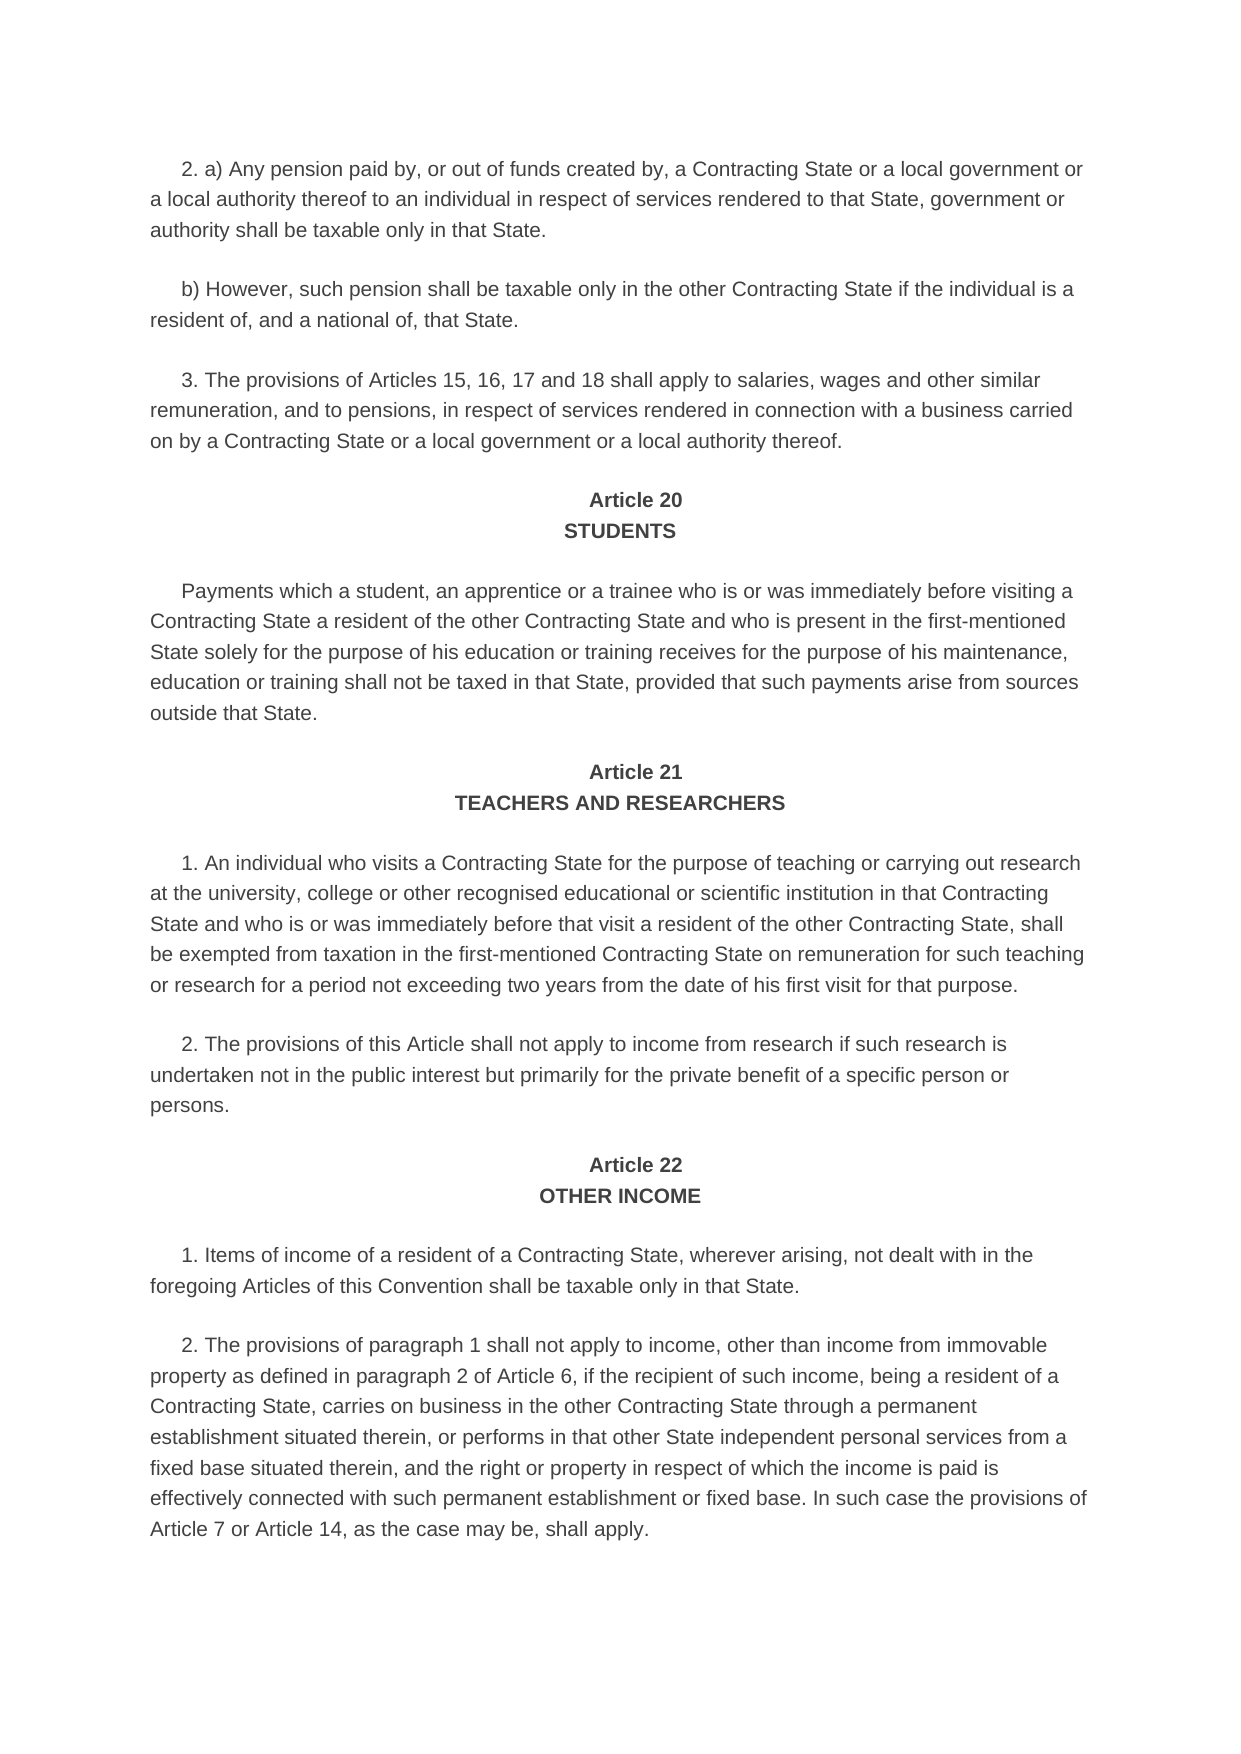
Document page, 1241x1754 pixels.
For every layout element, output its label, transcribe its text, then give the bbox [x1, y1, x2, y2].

text Payments which a student, an apprentice or a trainee who is or was immediately before visiting a Contracting State a resident of the other Contracting State and who is present in the first-mentioned State solely for the purpose of his education or training receives for the purpose of his maintenance, education or training shall not be taxed in that State, provided that such payments arise from sources outside that State. [150, 572, 1090, 724]
text Article 22 OTHER INCOME [150, 1146, 1090, 1207]
text 2. The provisions of paragraph 1 shall not apply to income, other than income from immovable property as defined in paragraph 2 of Article 6, if the recipient of such income, being a resident of a Contracting State, carries on business in the other Contracting State through a permanent establishment situated therein, or performs in that other State independent personal services from a fixed base situated therein, and the right or property in respect of which the income is paid is effectively connected with such permanent establishment or fixed base. In such case the provisions of Article 7 or Article 14, as the case may be, shall apply. [150, 1327, 1090, 1540]
text 2. a) Any pension paid by, or out of funds created by, a Contracting State or a local government or a local authority thereof to an individual in respect of services rendered to that State, government or authority shall be taxable only in that State. [150, 150, 1090, 242]
text 3. The provisions of Articles 15, 16, 17 and 18 shall apply to salaries, wages and other similar remuneration, and to pensions, in respect of services rendered in connection with a business carried on by a Contracting State or a local government or a local authority thereof. [150, 361, 1090, 452]
text Article 20 STUDENTS [150, 482, 1090, 543]
text Article 21 TEACHERS AND RESEARCHERS [150, 754, 1090, 815]
text 1. Items of income of a resident of a Contracting State, wherever arising, not dealt with in the foregoing Articles of this Convention shall be taxable only in that State. [150, 1237, 1090, 1298]
text 2. The provisions of this Article shall not apply to income from research if such research is undertaken not in the public interest but primarily for the private benefit of a specific person or persons. [150, 1026, 1090, 1117]
text b) However, such pension shall be taxable only in the other Contracting State if the individual is a resident of, and a national of, that State. [150, 271, 1090, 332]
text 1. An individual who visits a Contracting State for the purpose of teaching or carrying out research at the university, college or other recognised educational or scientific institution in that Contracting State and who is or was immediately before that visit a resident of the other Contracting State, shall be exempted from taxation in the first-mentioned Contracting State on remuneration for such teaching or research for a period not exceeding two years from the date of his first visit for that purpose. [150, 844, 1090, 996]
